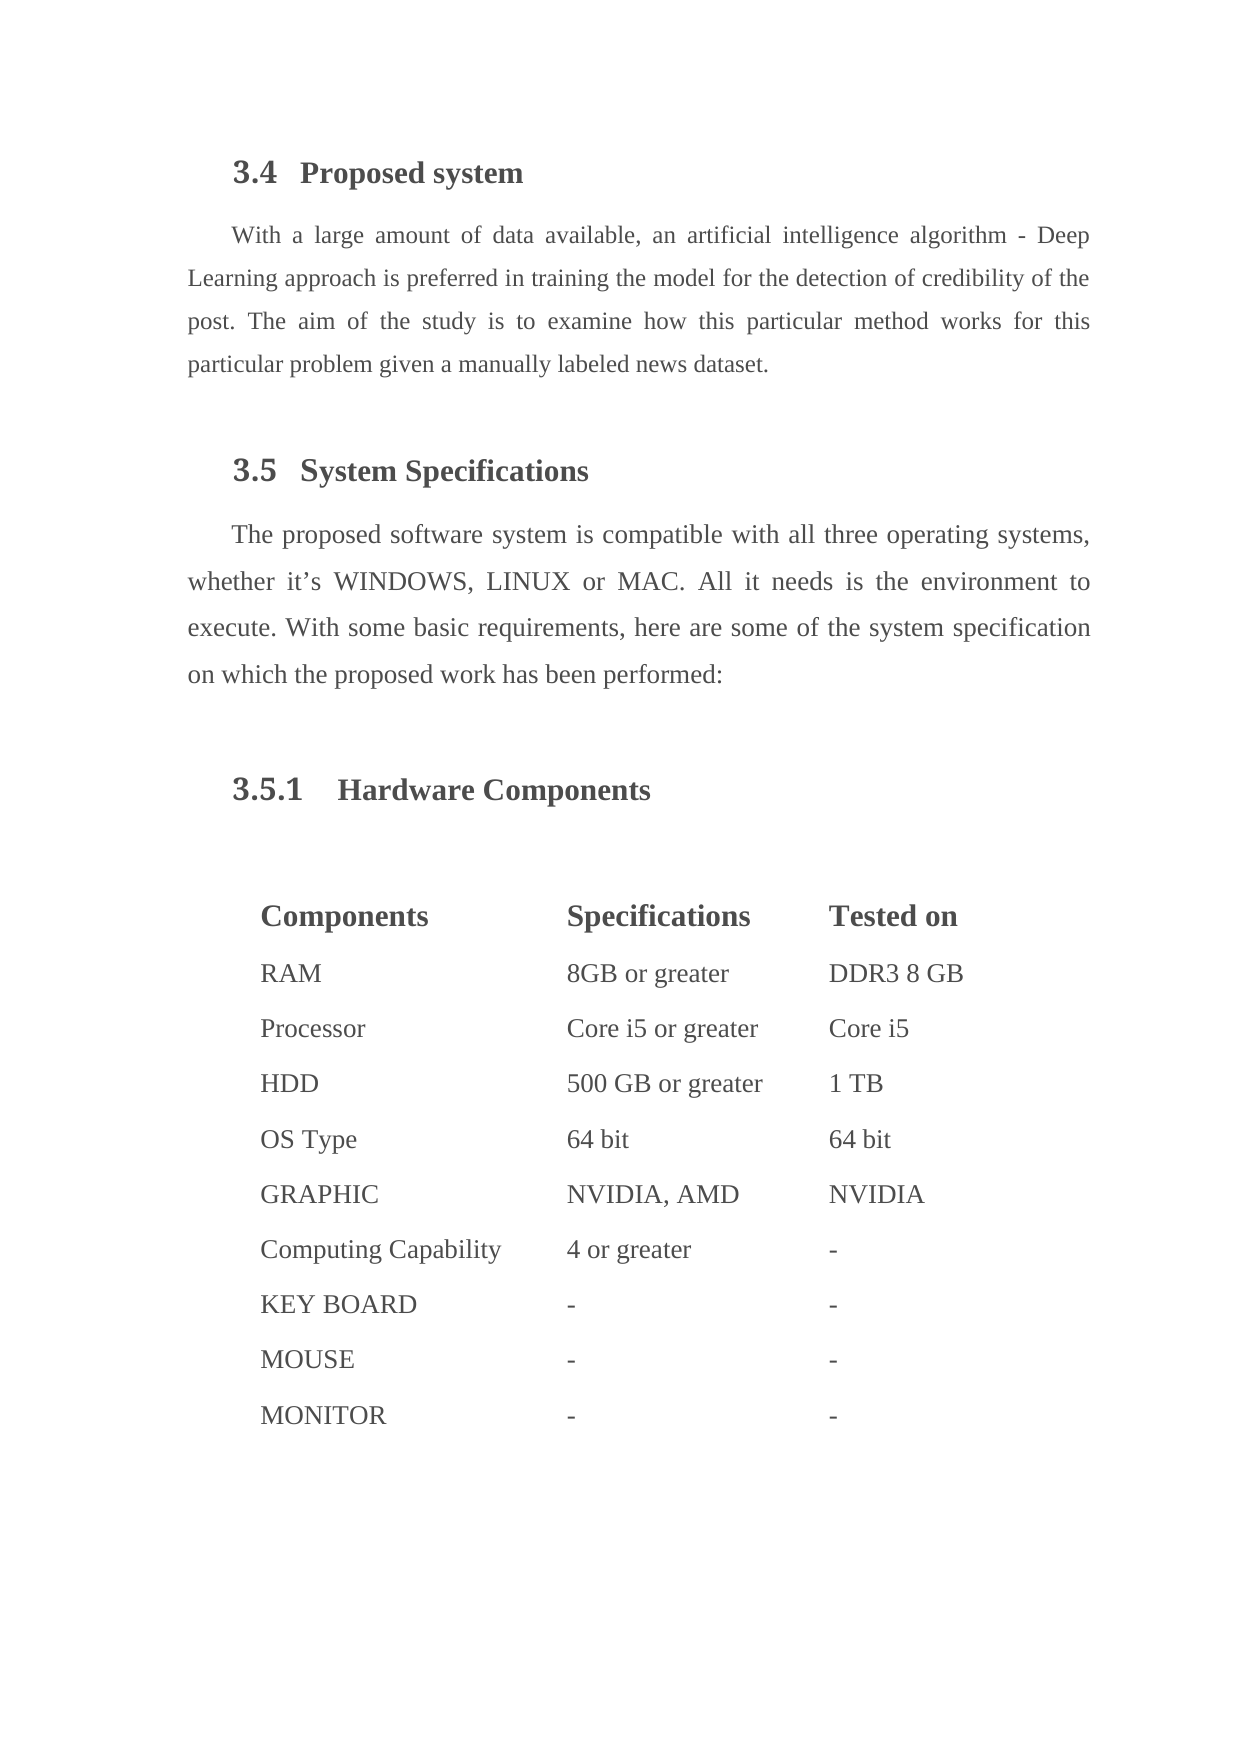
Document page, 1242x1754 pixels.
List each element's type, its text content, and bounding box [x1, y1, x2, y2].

table_cell Core i5 [823, 1006, 1025, 1061]
table_cell KEY BOARD [254, 1282, 561, 1337]
table_cell RAM [254, 951, 561, 1006]
table_cell 4 or greater [561, 1227, 823, 1282]
table_header Specifications [561, 891, 823, 951]
table_cell GRAPHIC [254, 1172, 561, 1227]
table_cell MOUSE [254, 1338, 561, 1393]
table_cell - [561, 1282, 823, 1337]
list Hardware Components [224, 767, 1092, 810]
table_cell Core i5 or greater [561, 1006, 823, 1061]
table_cell 1 TB [823, 1061, 1025, 1117]
table_cell - [823, 1393, 1025, 1448]
table_header Components [254, 891, 561, 951]
table_cell OS Type [254, 1117, 561, 1172]
table_header Tested on [823, 891, 1025, 951]
table_cell DDR3 8 GB [823, 951, 1025, 1006]
table_cell Computing Capability [254, 1227, 561, 1282]
table_cell - [561, 1338, 823, 1393]
table_cell - [823, 1227, 1025, 1282]
table_cell 64 bit [561, 1117, 823, 1172]
list The proposed software system is compatible with all three operating systems, whether it’s WINDOWS, LINUX or MAC. All it needs is the environment to execute. With some basic requirements, here are some of the system specification on which the proposed work has been performed: [187, 518, 1092, 689]
table_cell 8GB or greater [561, 951, 823, 1006]
table_cell NVIDIA [823, 1172, 1025, 1227]
table_cell - [561, 1393, 823, 1448]
list Proposed system [225, 150, 1092, 193]
table_cell - [823, 1338, 1025, 1393]
table_cell - [823, 1282, 1025, 1337]
table_cell 64 bit [823, 1117, 1025, 1172]
table_cell 500 GB or greater [561, 1061, 823, 1117]
table_cell HDD [254, 1061, 561, 1117]
table_cell MONITOR [254, 1393, 561, 1448]
table_cell Processor [254, 1006, 561, 1061]
list System Specifications [225, 448, 1092, 491]
list With a large amount of data available, an artificial intelligence algorithm - Deep Learning approach is preferred in training the model for the detection of credibility of the post. The aim of the study is to examine how this particular method works for this particular problem given a manually labeled news dataset. [187, 220, 1092, 378]
table_cell NVIDIA, AMD [561, 1172, 823, 1227]
